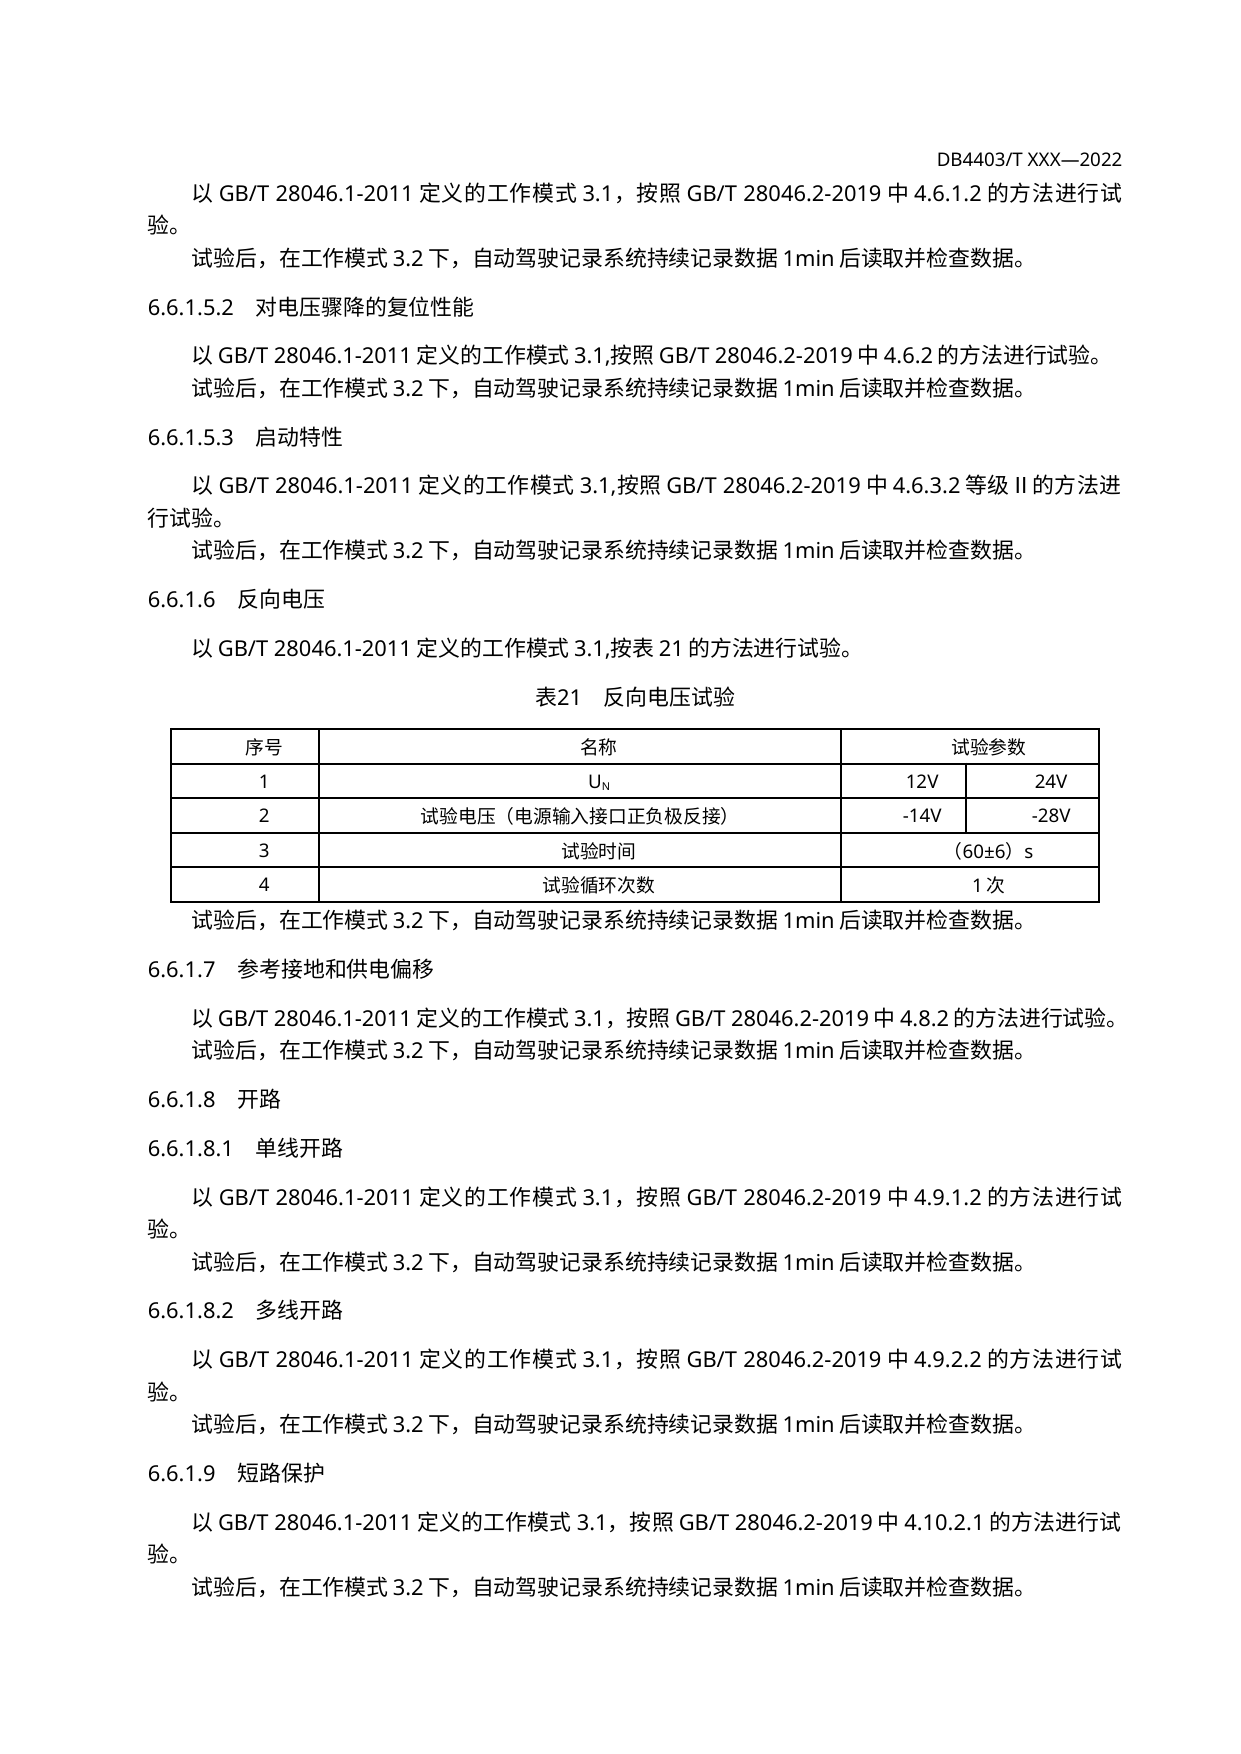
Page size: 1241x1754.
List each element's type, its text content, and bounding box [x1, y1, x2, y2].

table_cell 试验时间 [320, 834, 840, 866]
table_cell 2 [172, 799, 318, 832]
text 短路保护 [148, 1455, 1122, 1488]
text 以GB/T 28046.1-2011定义的工作模式3.1，按照GB/T 28046.2-2019中4.9.1.2的方法进行试验。 [148, 1179, 1122, 1244]
text 反向电压 [148, 582, 1122, 614]
text 参考接地和供电偏移 [148, 952, 1122, 984]
table_header 序号 [172, 730, 318, 762]
table_cell （60±6）s [842, 834, 1098, 866]
text 以GB/T 28046.1-2011定义的工作模式3.1,按表21的方法进行试验。 [148, 630, 1122, 663]
text 以GB/T 28046.1-2011定义的工作模式3.1，按照GB/T 28046.2-2019中4.10.2.1的方法进行试验。 [148, 1504, 1122, 1569]
table_cell 4 [172, 868, 318, 901]
table_cell 试验电压（电源输入接口正负极反接） [320, 799, 840, 832]
text 对电压骤降的复位性能 [148, 289, 1122, 322]
text 以GB/T 28046.1-2011定义的工作模式3.1，按照GB/T 28046.2-2019中4.8.2的方法进行试验。 [148, 1000, 1122, 1033]
text 试验后，在工作模式3.2下，自动驾驶记录系统持续记录数据1min后读取并检查数据。 [148, 1244, 1122, 1277]
table_cell 12V [842, 765, 965, 797]
text 试验后，在工作模式3.2下，自动驾驶记录系统持续记录数据1min后读取并检查数据。 [148, 370, 1122, 403]
text 试验后，在工作模式3.2下，自动驾驶记录系统持续记录数据1min后读取并检查数据。 [148, 903, 1122, 935]
text 试验后，在工作模式3.2下，自动驾驶记录系统持续记录数据1min后读取并检查数据。 [148, 1033, 1122, 1065]
table_cell 1 [172, 765, 318, 797]
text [148, 240, 1122, 273]
text 以GB/T 28046.1-2011定义的工作模式3.1，按照GB/T 28046.2-2019中4.9.2.2的方法进行试验。 [148, 1342, 1122, 1407]
text 单线开路 [148, 1130, 1122, 1163]
table_cell -28V [967, 799, 1098, 832]
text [148, 1569, 1122, 1602]
table_cell 3 [172, 834, 318, 866]
table_cell 24V [967, 765, 1098, 797]
text 以GB/T 28046.1-2011定义的工作模式3.1，按照GB/T 28046.2-2019中4.6.1.2的方法进行试验。 [148, 175, 1122, 240]
text 启动特性 [148, 419, 1122, 452]
table_cell 试验循环次数 [320, 868, 840, 901]
text 试验后，在工作模式3.2下，自动驾驶记录系统持续记录数据1min后读取并检查数据。 [148, 533, 1122, 565]
table_header 名称 [320, 730, 840, 762]
table_cell UN [320, 765, 840, 797]
table_header 试验参数 [842, 730, 1098, 762]
text 以GB/T 28046.1-2011定义的工作模式3.1,按照GB/T 28046.2-2019中4.6.3.2等级Ⅱ的方法进行试验。 [148, 468, 1122, 533]
table_cell -14V [842, 799, 965, 832]
table_cell 1次 [842, 868, 1098, 901]
text 以GB/T 28046.1-2011定义的工作模式3.1,按照GB/T 28046.2-2019中4.6.2的方法进行试验。 [148, 338, 1122, 370]
text 开路 [148, 1082, 1122, 1114]
text 多线开路 [148, 1293, 1122, 1325]
text 反向电压试验 [148, 679, 1122, 712]
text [148, 1407, 1122, 1439]
